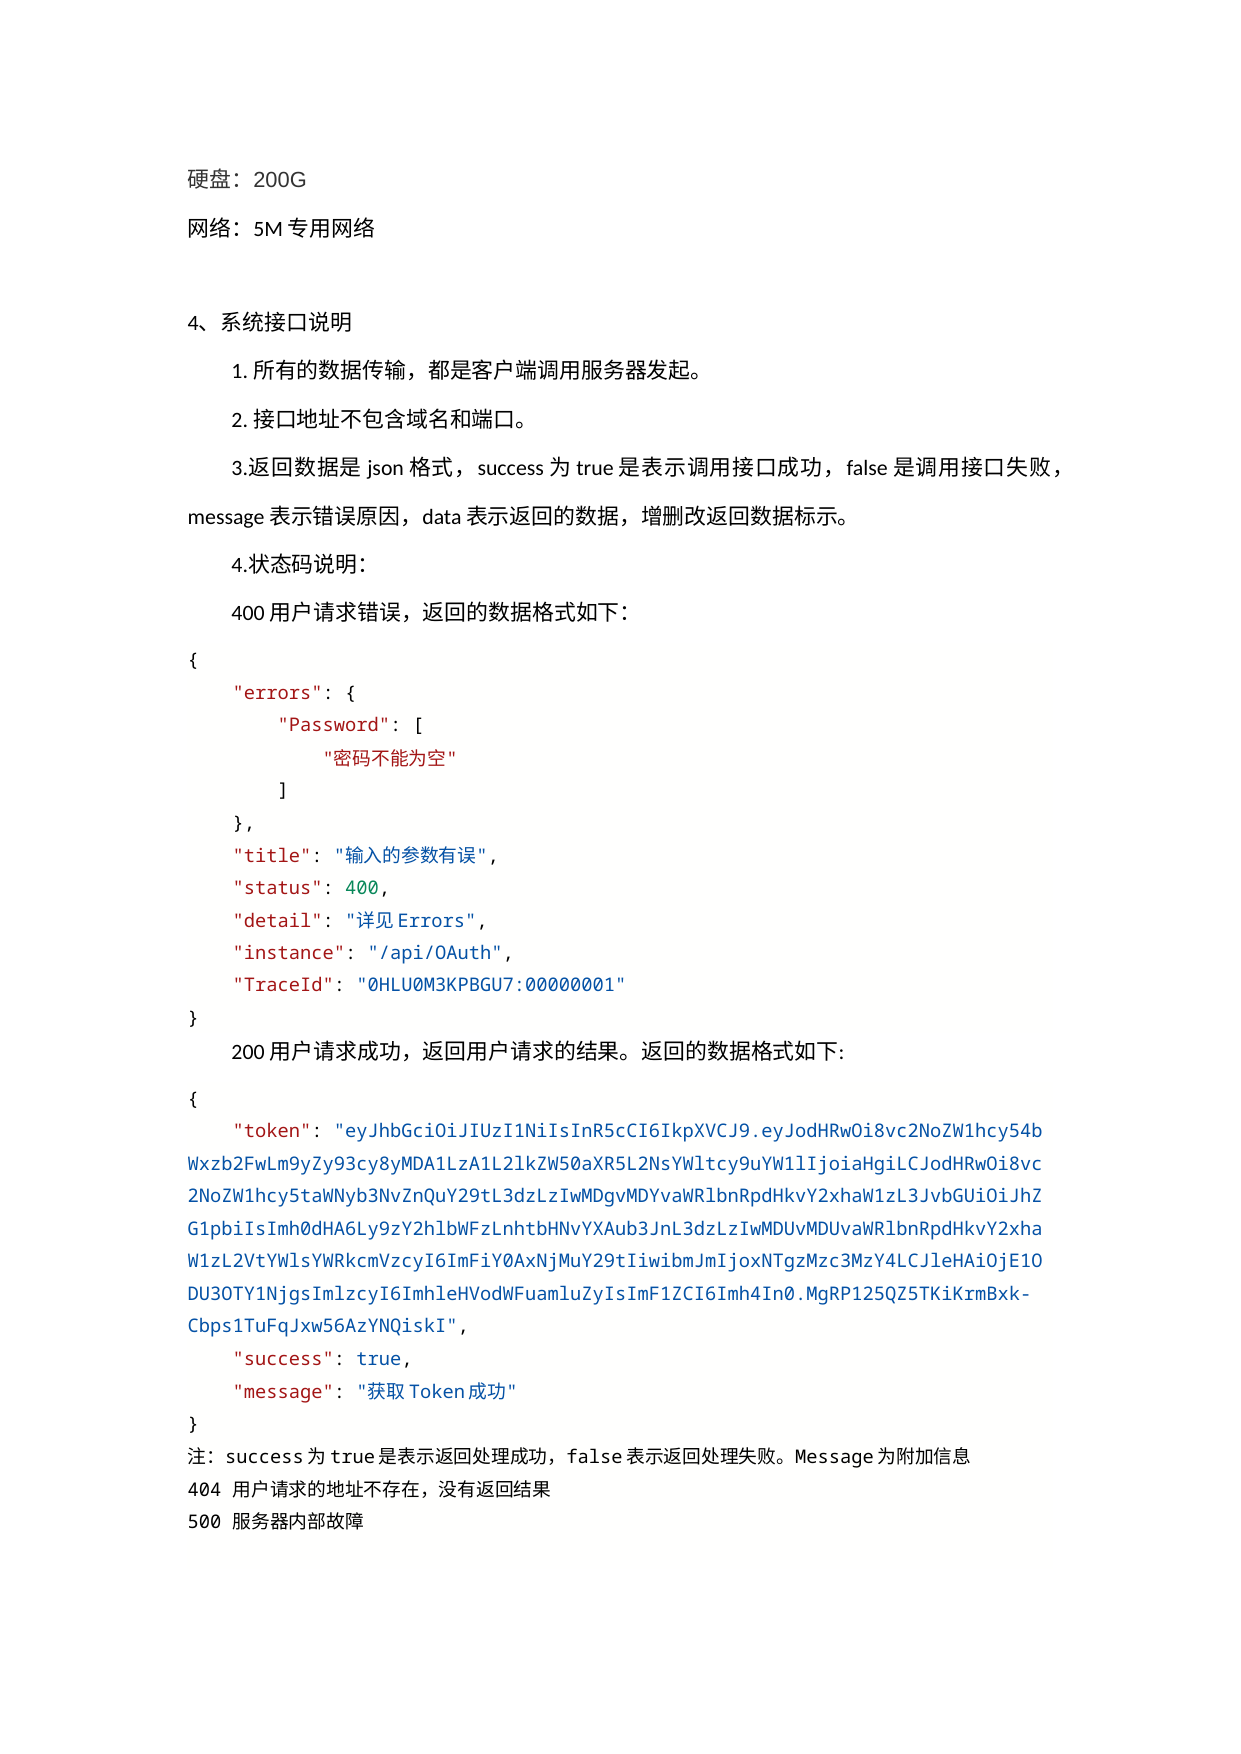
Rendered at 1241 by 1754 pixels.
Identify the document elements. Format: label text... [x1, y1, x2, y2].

text } [187, 1001, 1053, 1033]
text 硬盘：200G [187, 162, 1053, 194]
text 404 用户请求的地址不存在，没有返回结果 [187, 1472, 1053, 1504]
text 注：success为true是表示返回处理成功，false表示返回处理失败。Message为附加信息 [187, 1439, 1053, 1472]
text "title": "输入的参数有误", [187, 838, 1053, 871]
text "status": 400, [187, 871, 1053, 903]
text 4、系统接口说明 [187, 304, 1053, 337]
text ] [187, 773, 1053, 806]
text { [187, 1082, 1053, 1114]
text "密码不能为空" [187, 741, 1053, 773]
text "errors": { [187, 676, 1053, 708]
text }, [187, 806, 1053, 838]
text "detail": "详见Errors", [187, 903, 1053, 936]
text "instance": "/api/OAuth", [187, 936, 1053, 968]
text 2. 接口地址不包含域名和端口。 [187, 401, 1053, 434]
text "success": true, [187, 1342, 1053, 1374]
text "TraceId": "0HLU0M3KPBGU7:00000001" [187, 968, 1053, 1001]
text } [187, 1407, 1053, 1439]
text 4.状态码说明： [187, 547, 1053, 579]
text 网络：5M专用网络 [187, 210, 1053, 243]
text 400 用户请求错误，返回的数据格式如下： [187, 595, 1053, 627]
text 3.返回数据是json格式，success为true是表示调用接口成功，false是调用接口失败，message表示错误原因，data表示返回的数据，增删改返回数据标示。 [187, 449, 1053, 531]
text 500 服务器内部故障 [187, 1504, 1053, 1537]
text "Password": [ [187, 708, 1053, 741]
text { [187, 643, 1053, 676]
text 1. 所有的数据传输，都是客户端调用服务器发起。 [187, 353, 1053, 385]
text "message": "获取Token成功" [187, 1374, 1053, 1407]
text 200 用户请求成功，返回用户请求的结果。返回的数据格式如下: [187, 1033, 1053, 1066]
